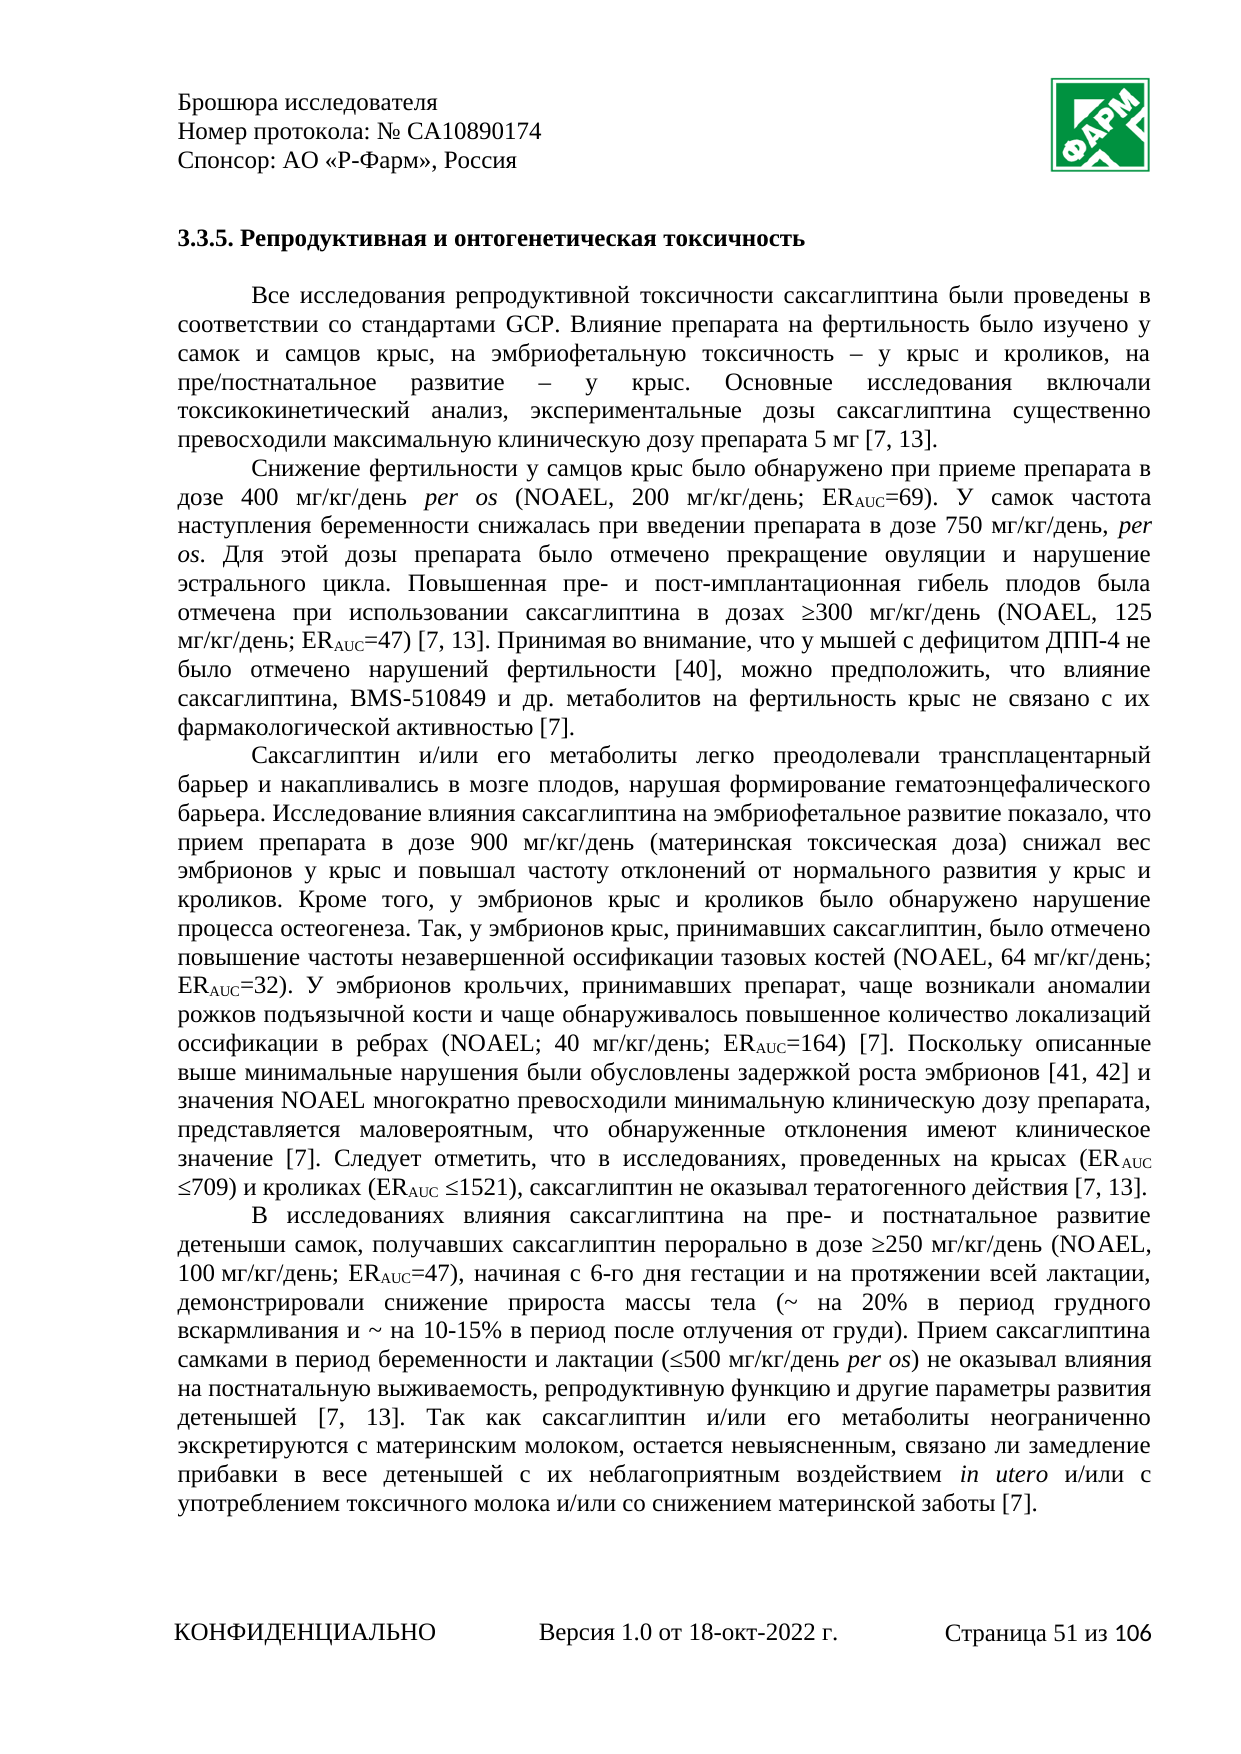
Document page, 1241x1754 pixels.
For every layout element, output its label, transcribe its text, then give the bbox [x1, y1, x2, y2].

picture [1046, 73, 1152, 174]
text Все исследования репродуктивной токсичности саксаглиптина были проведены в соответствии со стандартами GCP. Влияние препарата на фертильность было изучено у самок и самцов крыс, на эмбриофетальную токсичность – у крыс и кроликов, на пре/постнатальное развитие – у крыс. Основные исследования включали токсикокинетический анализ, экспериментальные дозы саксаглиптина существенно превосходили максимальную клиническую дозу препарата 5 мг [7, 13]. [177, 280, 1152, 453]
text В исследованиях влияния саксаглиптина на пре- и постнатальное развитие детеныши самок, получавших саксаглиптин перорально в дозе ≥250 мг/кг/день (NOAEL, 100 мг/кг/день; ERAUC=47), начиная с 6-го дня гестации и на протяжении всей лактации, демонстрировали снижение прироста массы тела (~ на 20% в период грудного вскармливания и ~ на 10-15% в период после отлучения от груди). Прием саксаглиптина самками в период беременности и лактации (≤500 мг/кг/день per os) не оказывал влияния на постнатальную выживаемость, репродуктивную функцию и другие параметры развития детенышей [7, 13]. Так как саксаглиптин и/или его метаболиты неограниченно экскретируются с материнским молоком, остается невыясненным, связано ли замедление прибавки в весе детенышей с их неблагоприятным воздействием in utero и/или с употреблением токсичного молока и/или со снижением материнской заботы [7]. [177, 1200, 1152, 1517]
subtitle 3.3.5. Репродуктивная и онтогенетическая токсичность [177, 223, 1152, 252]
text Саксаглиптин и/или его метаболиты легко преодолевали трансплацентарный барьер и накапливались в мозге плодов, нарушая формирование гематоэнцефалического барьера. Исследование влияния саксаглиптина на эмбриофетальное развитие показало, что прием препарата в дозе 900 мг/кг/день (материнская токсическая доза) снижал вес эмбрионов у крыс и повышал частоту отклонений от нормального развития у крыс и кроликов. Кроме того, у эмбрионов крыс и кроликов было обнаружено нарушение процесса остеогенеза. Так, у эмбрионов крыс, принимавших саксаглиптин, было отмечено повышение частоты незавершенной оссификации тазовых костей (NOAEL, 64 мг/кг/день; ERAUC=32). У эмбрионов крольчих, принимавших препарат, чаще возникали аномалии рожков подъязычной кости и чаще обнаруживалось повышенное количество локализаций оссификации в ребрах (NOAEL; 40 мг/кг/день; ERAUC=164) [7]. Поскольку описанные выше минимальные нарушения были обусловлены задержкой роста эмбрионов [41, 42] и значения NOAEL многократно превосходили минимальную клиническую дозу препарата, представляется маловероятным, что обнаруженные отклонения имеют клиническое значение [7]. Следует отметить, что в исследованиях, проведенных на крысах (ERAUC ≤709) и кроликах (ERAUC ≤1521), саксаглиптин не оказывал тератогенного действия [7, 13]. [177, 740, 1152, 1200]
text Снижение фертильности у самцов крыс было обнаружено при приеме препарата в дозе 400 мг/кг/день per os (NOAEL, 200 мг/кг/день; ERAUC=69). У самок частота наступления беременности снижалась при введении препарата в дозе 750 мг/кг/день, per os. Для этой дозы препарата было отмечено прекращение овуляции и нарушение эстрального цикла. Повышенная пре- и пост-имплантационная гибель плодов была отмечена при использовании саксаглиптина в дозах ≥300 мг/кг/день (NOAEL, 125 мг/кг/день; ERAUC=47) [7, 13]. Принимая во внимание, что у мышей с дефицитом ДПП-4 не было отмечено нарушений фертильности [40], можно предположить, что влияние саксаглиптина, BMS-510849 и др. метаболитов на фертильность крыс не связано с их фармакологической активностью [7]. [177, 453, 1152, 740]
